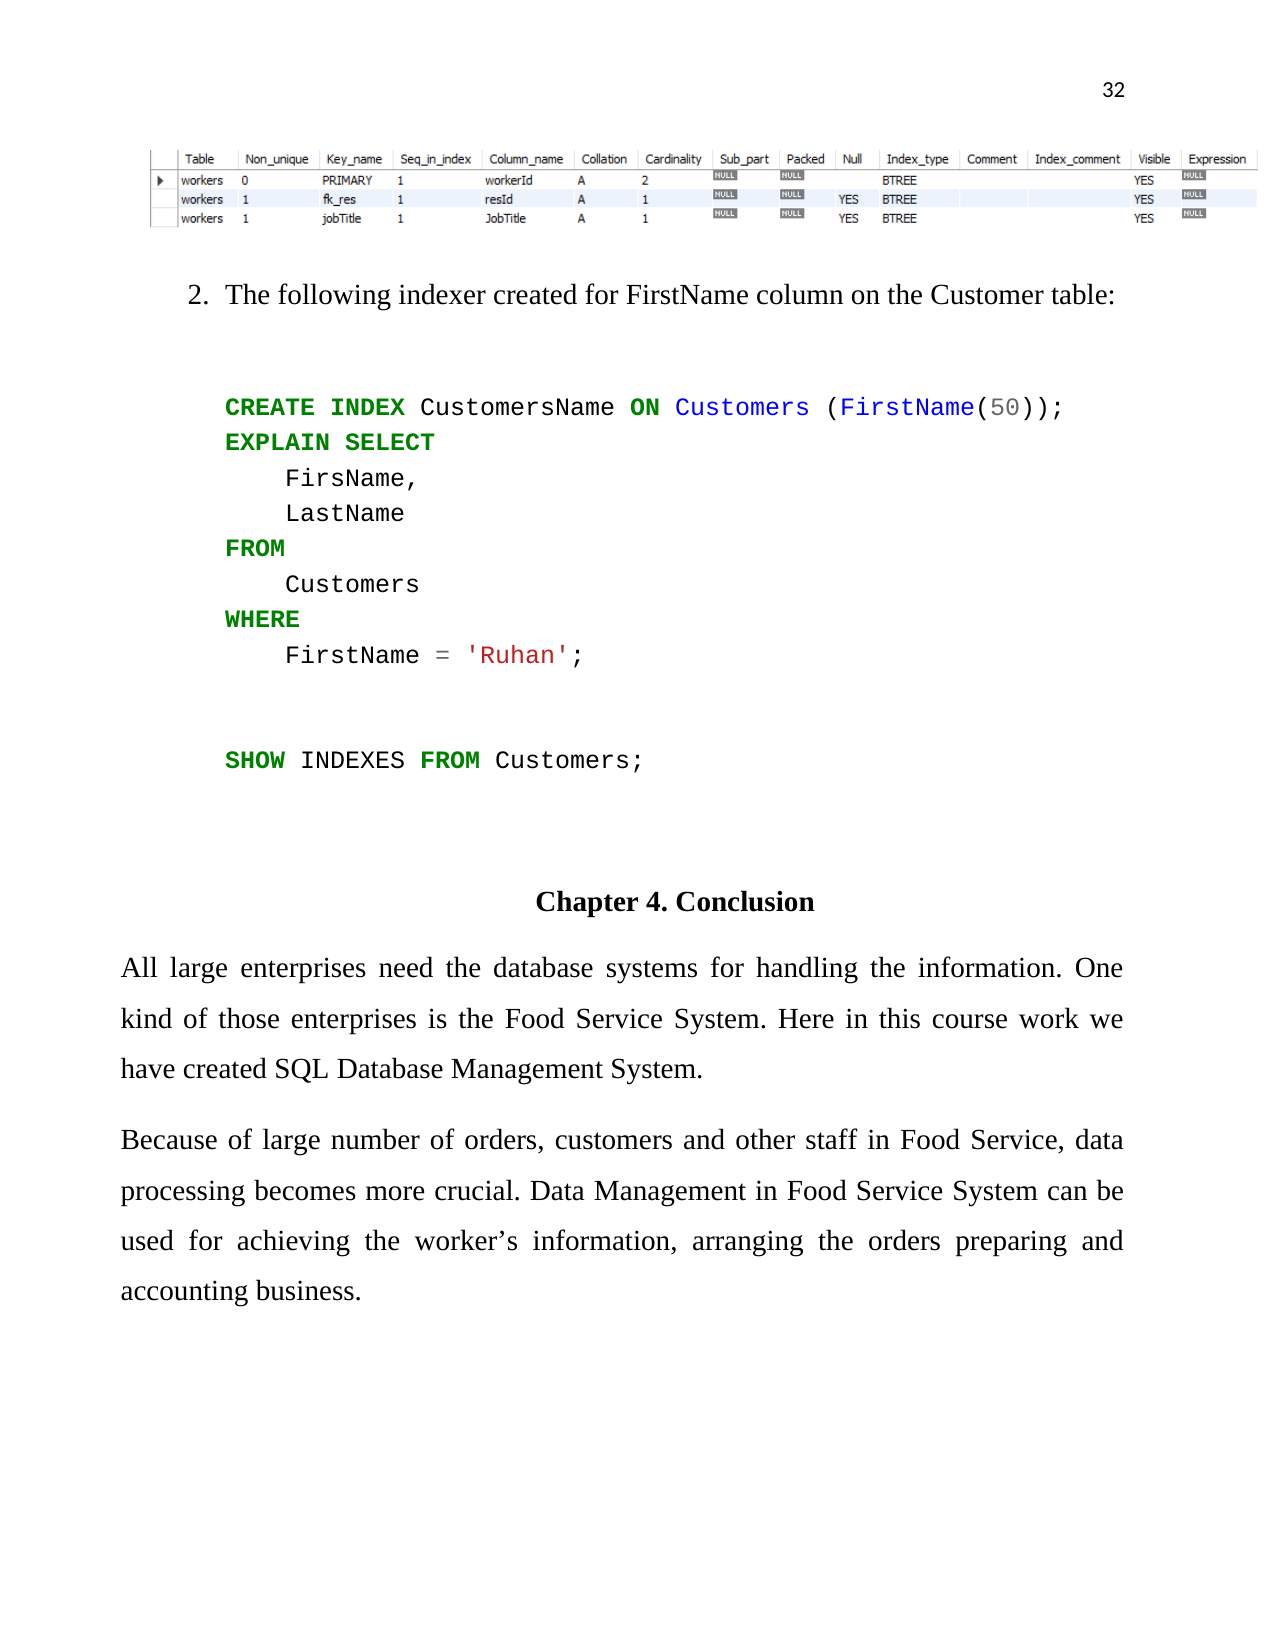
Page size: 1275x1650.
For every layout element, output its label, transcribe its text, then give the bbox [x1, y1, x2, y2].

text FirsName, [225, 465, 1125, 493]
text Customers [225, 571, 1125, 600]
text FirstName = 'Ruhan'; [225, 642, 1125, 671]
text All large enterprises need the database systems for handling the information. One kind of those enterprises is the Food Service System. Here in this course work we have created SQL Database Management System. [120, 951, 1125, 1085]
text Because of large number of orders, customers and other staff in Food Service, data processing becomes more crucial. Data Management in Food Service System can be used for achieving the worker’s information, arranging the orders preparing and accounting business. [120, 1122, 1125, 1307]
text LastName [225, 501, 1125, 529]
picture [150, 150, 1259, 243]
text SHOW INDEXES FROM Customers; [225, 748, 1125, 776]
text WHERE [225, 607, 1125, 635]
text FROM [225, 536, 1125, 564]
text CREATE INDEX CustomersName ON Customers (FirstName(50)); [225, 394, 1125, 423]
list The following indexer created for FirstName column on the Customer table: [187, 277, 1125, 311]
list Chapter 4. Conclusion [225, 884, 1125, 917]
text EXPLAIN SELECT [225, 430, 1125, 458]
